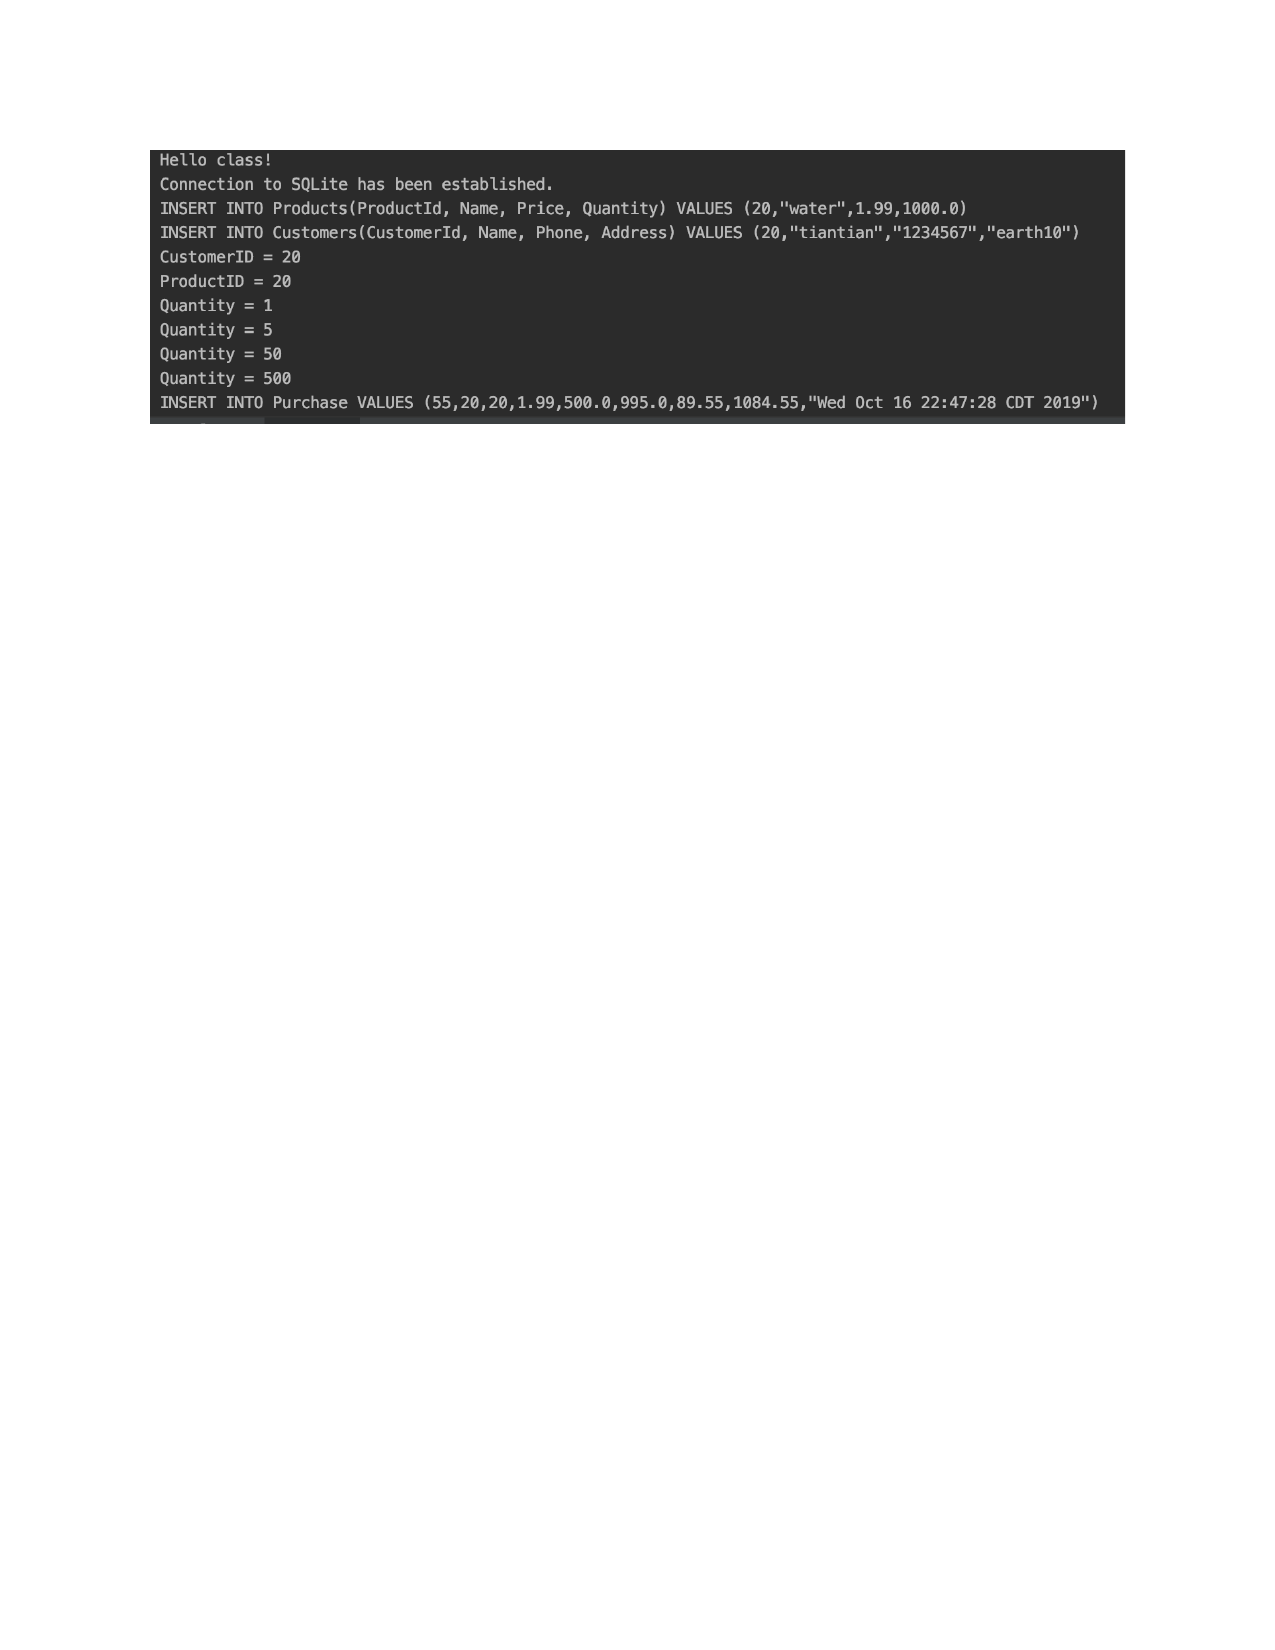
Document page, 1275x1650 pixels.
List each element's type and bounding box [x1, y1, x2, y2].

picture [150, 150, 1125, 424]
